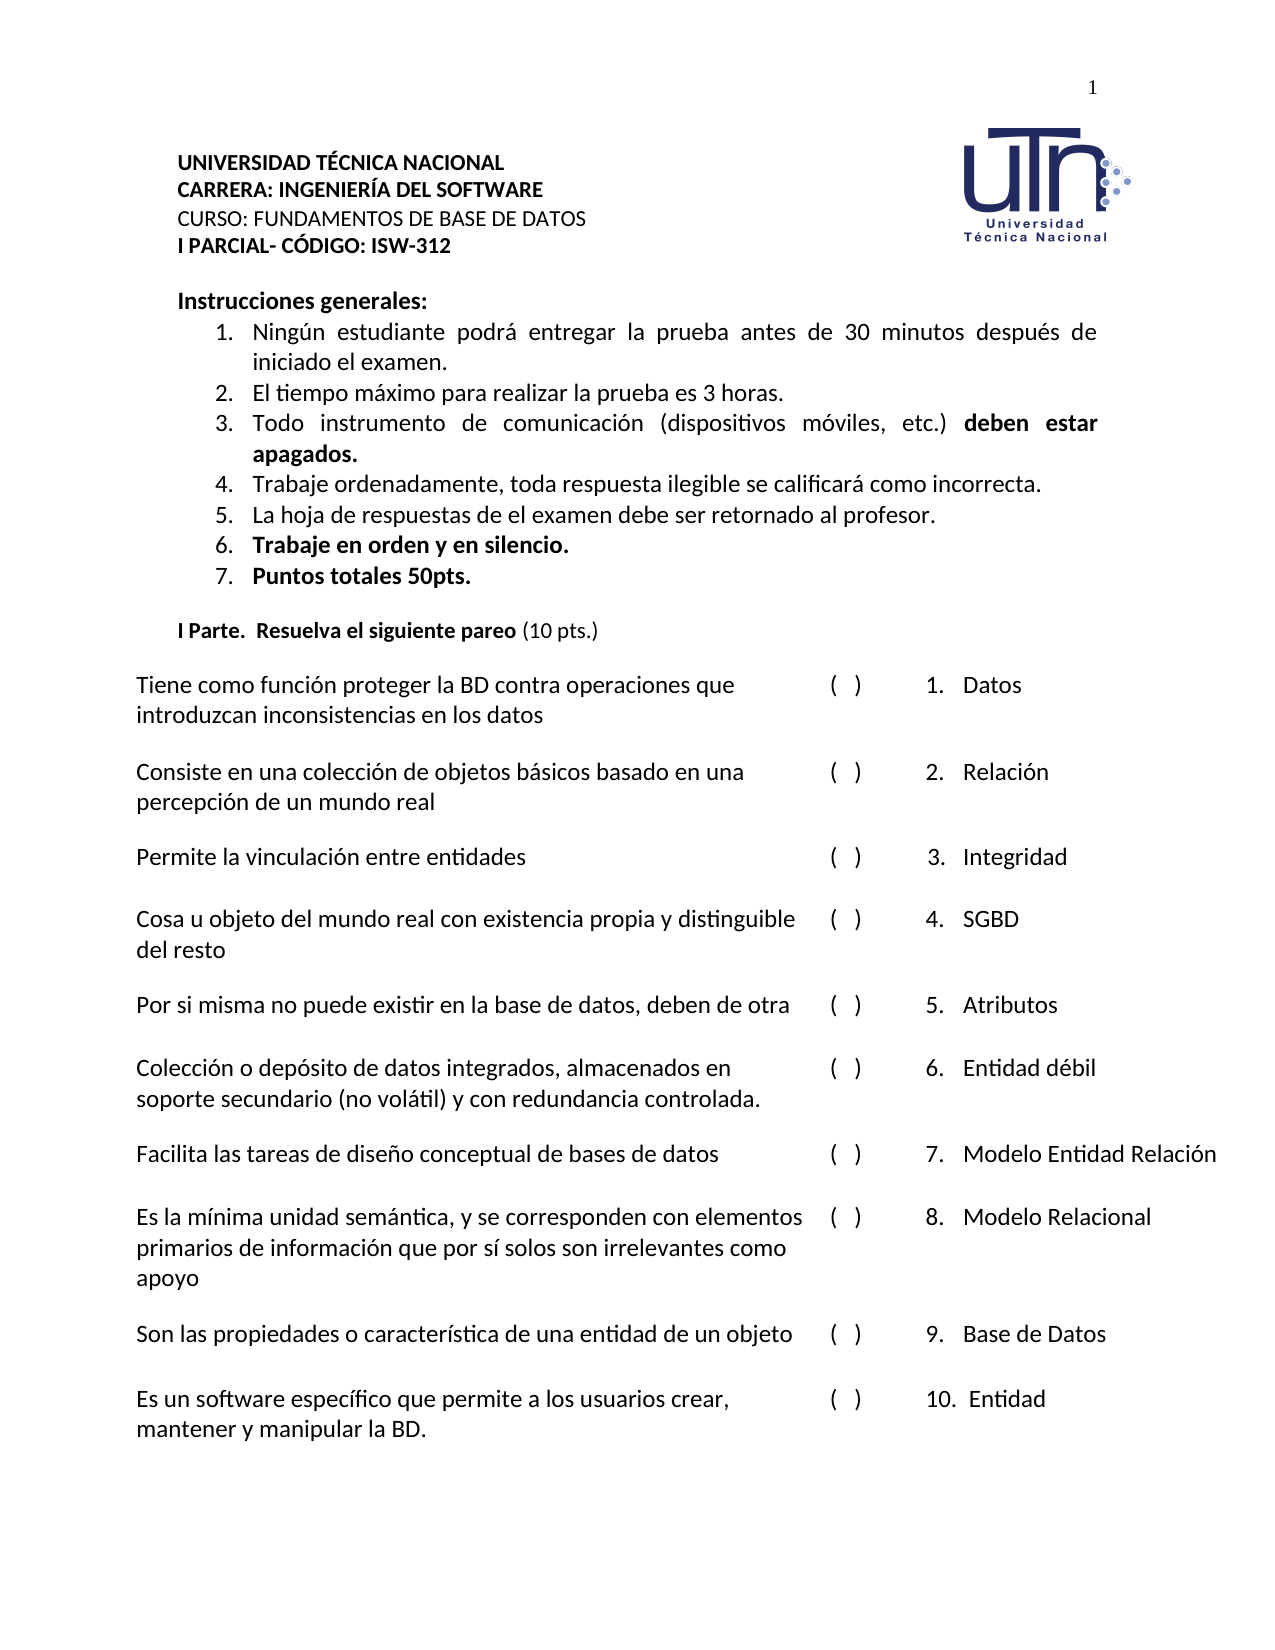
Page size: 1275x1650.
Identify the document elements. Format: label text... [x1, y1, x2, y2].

table_cell Modelo Relacional [877, 1201, 1236, 1318]
text Instrucciones generales: [177, 285, 1098, 316]
table_cell Atributos [877, 990, 1236, 1052]
text UNIVERSIDAD TÉCNICA NACIONAL [177, 148, 1098, 176]
table_cell Es un software específico que permite a los usuarios crear, mantener y manipular la BD. [125, 1383, 814, 1500]
table_cell Facilita las tareas de diseño conceptual de bases de datos [125, 1139, 814, 1201]
list Trabaje en orden y en silencio. [215, 529, 1098, 560]
text CURSO: FUNDAMENTOS DE BASE DE DATOS [177, 204, 1098, 232]
table_cell Colección o depósito de datos integrados, almacenados en soporte secundario (no volátil) y con redundancia controlada. [125, 1052, 814, 1139]
picture [964, 128, 1133, 244]
table_cell Es la mínima unidad semántica, y se corresponden con elementos primarios de información que por sí solos son irrelevantes como apoyo [125, 1201, 814, 1318]
text I PARCIAL- CÓDIGO: ISW-312 [177, 232, 1098, 260]
table_cell ( ) [815, 1201, 877, 1318]
text I Parte. Resuelva el siguiente pareo (10 pts.) [177, 616, 1098, 644]
list Puntos totales 50pts. [215, 560, 1098, 590]
table_cell Modelo Entidad Relación [877, 1139, 1236, 1201]
table_header Tiene como función proteger la BD contra operaciones que introduzcan inconsistencias en los datos [125, 669, 814, 756]
table_cell Consiste en una colección de objetos básicos basado en una percepción de un mundo real [125, 756, 814, 841]
table_cell Entidad débil [877, 1052, 1236, 1139]
table_cell Permite la vinculación entre entidades [125, 841, 814, 903]
list El tiempo máximo para realizar la prueba es 3 horas. [215, 377, 1098, 407]
table_cell Relación [877, 756, 1236, 841]
table_cell ( ) [815, 756, 877, 841]
table_cell ( ) [815, 1318, 877, 1383]
list La hoja de respuestas de el examen debe ser retornado al profesor. [215, 499, 1098, 529]
table_cell Integridad [877, 841, 1236, 903]
list Todo instrumento de comunicación (dispositivos móviles, etc.) deben estar apagados. [215, 407, 1098, 468]
table_cell Son las propiedades o característica de una entidad de un objeto [125, 1318, 814, 1383]
table_header Datos [877, 669, 1236, 756]
text CARRERA: INGENIERÍA DEL SOFTWARE [177, 176, 1098, 204]
table_cell SGBD [877, 903, 1236, 990]
table_cell Base de Datos [877, 1318, 1236, 1383]
table_cell ( ) [815, 1383, 877, 1500]
table_cell Entidad [877, 1383, 1236, 1500]
table_cell Cosa u objeto del mundo real con existencia propia y distinguible del resto [125, 903, 814, 990]
list Ningún estudiante podrá entregar la prueba antes de 30 minutos después de iniciado el examen. [215, 316, 1098, 377]
table_cell ( ) [815, 1052, 877, 1139]
list Trabaje ordenadamente, toda respuesta ilegible se calificará como incorrecta. [215, 468, 1098, 499]
table_cell ( ) [815, 1139, 877, 1201]
table_cell ( ) [815, 990, 877, 1052]
table_cell ( ) [815, 841, 877, 903]
table_cell ( ) [815, 903, 877, 990]
table_header ( ) [815, 669, 877, 756]
table_cell Por si misma no puede existir en la base de datos, deben de otra [125, 990, 814, 1052]
